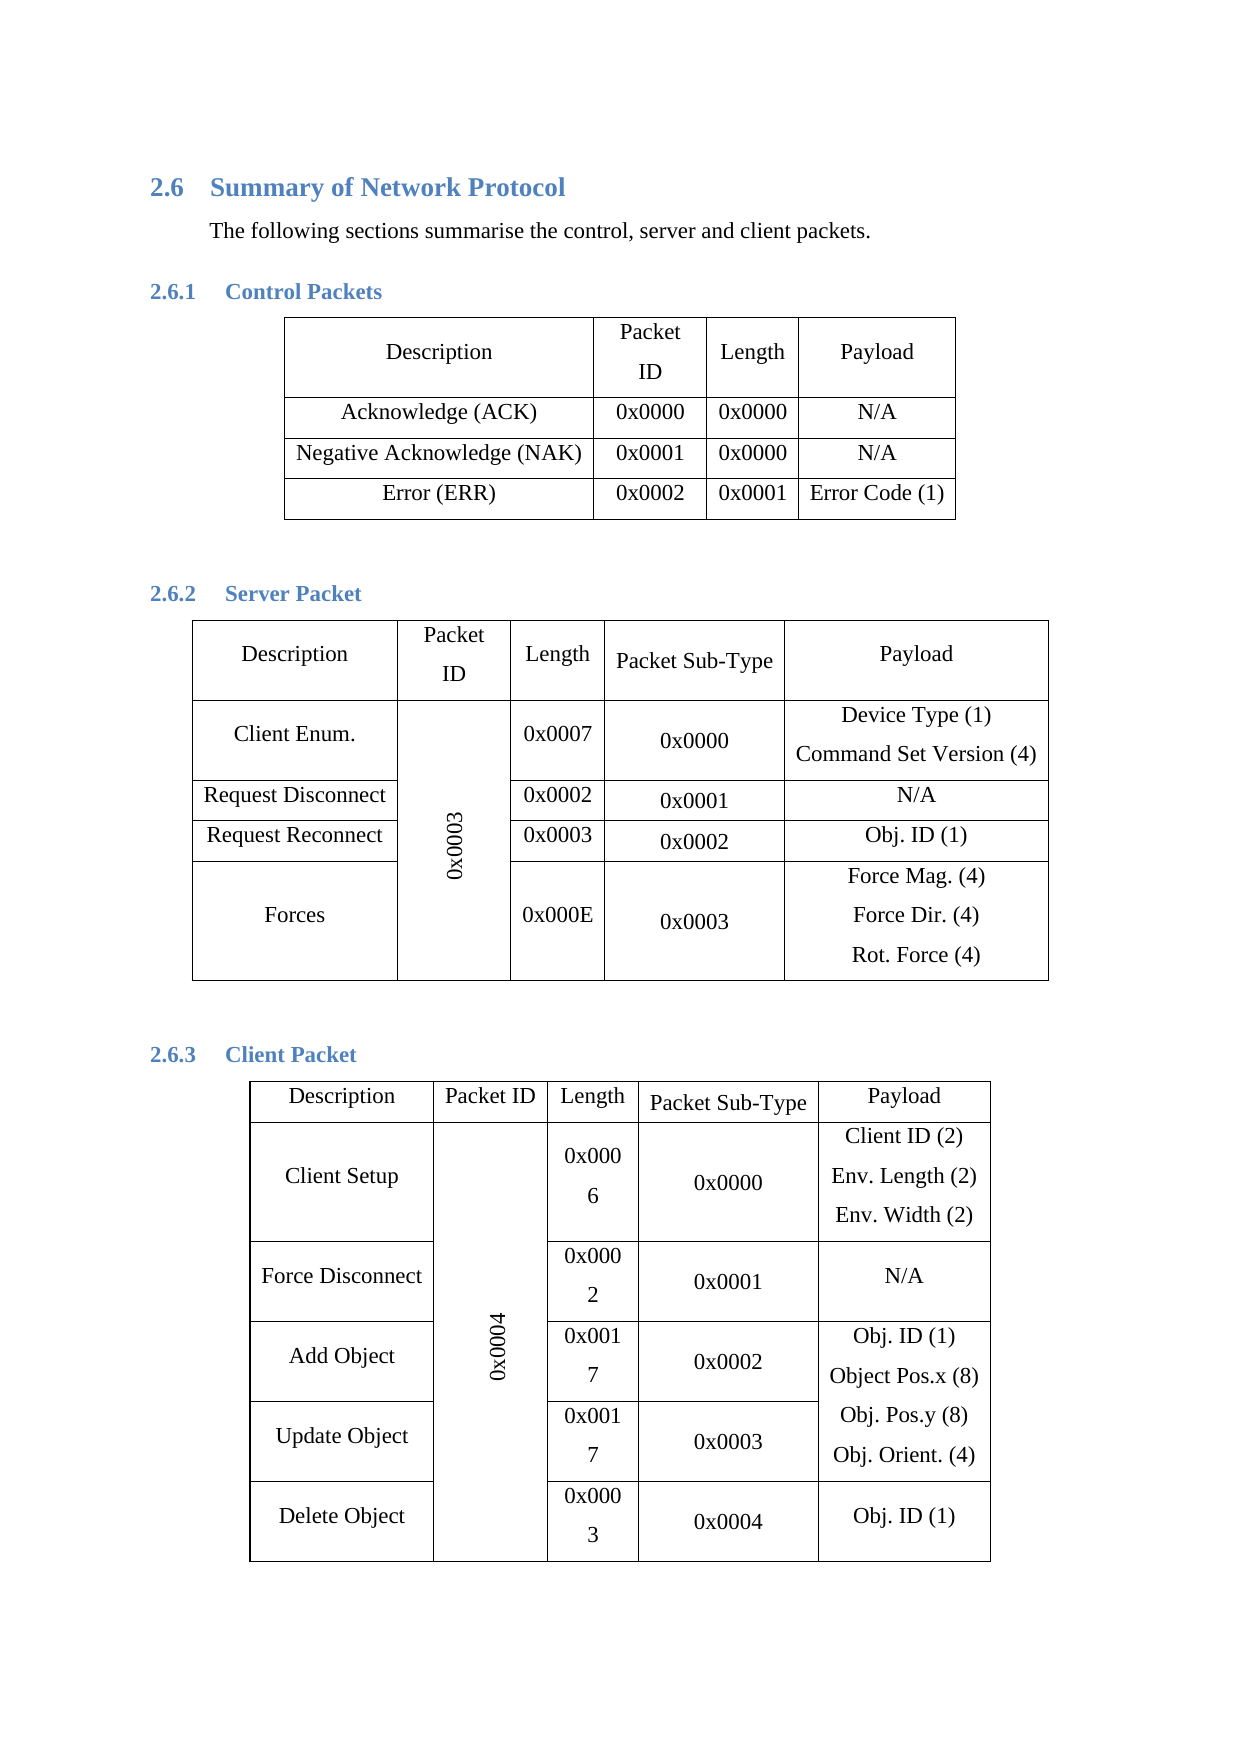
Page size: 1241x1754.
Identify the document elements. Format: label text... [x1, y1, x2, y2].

table_cell Error (ERR) [285, 479, 593, 519]
table_cell 0x0003 [605, 862, 784, 980]
table_header Length [511, 621, 604, 700]
table_cell Delete Object [251, 1482, 433, 1561]
table_cell 0x0002 [548, 1242, 638, 1321]
table_header Payload [785, 621, 1048, 700]
table_cell 0x0004 [639, 1482, 818, 1561]
table_cell 0x0001 [594, 439, 706, 478]
table_cell Force Mag. (4) Force Dir. (4) Rot. Force (4) [785, 862, 1048, 980]
subtitle Summary of Network Protocol [150, 171, 1090, 202]
table_cell 0x0002 [511, 781, 604, 820]
table_cell 0x0017 [548, 1322, 638, 1401]
text The following sections summarise the control, server and client packets. [150, 217, 1090, 244]
table_cell Obj. ID (1) [819, 1482, 990, 1561]
table_header Length [707, 318, 798, 397]
table_cell Forces [193, 862, 397, 980]
table_cell 0x0002 [639, 1322, 818, 1401]
table_header Length [548, 1082, 638, 1122]
table_cell 0x0017 [548, 1402, 638, 1481]
table_cell 0x0000 [605, 701, 784, 780]
table_cell 0x0002 [594, 479, 706, 519]
table_header Description [251, 1082, 433, 1122]
table_cell 0x0001 [707, 479, 798, 519]
table_cell Client Enum. [193, 701, 397, 780]
table_cell Client Setup [251, 1123, 433, 1241]
table_header Description [285, 318, 593, 397]
table_cell 0x0001 [639, 1242, 818, 1321]
table_cell 0x0007 [511, 701, 604, 780]
table_header Payload [819, 1082, 990, 1122]
table_cell Obj. ID (1) [785, 821, 1048, 861]
table_cell Acknowledge (ACK) [285, 398, 593, 438]
table_header Packet ID [434, 1082, 547, 1122]
table_cell Force Disconnect [251, 1242, 433, 1321]
table_cell Obj. ID (1) Object Pos.x (8) Obj. Pos.y (8) Obj. Orient. (4) [819, 1322, 990, 1481]
table_cell Update Object [251, 1402, 433, 1481]
table_cell N/A [819, 1242, 990, 1321]
table_cell N/A [799, 398, 955, 438]
table_cell 0x0000 [594, 398, 706, 438]
table_header Packet ID [594, 318, 706, 397]
subtitle Control Packets [150, 278, 1090, 304]
table_cell Device Type (1) Command Set Version (4) [785, 701, 1048, 780]
table_header Packet ID [398, 621, 510, 700]
table_cell Request Reconnect [193, 821, 397, 861]
table_cell Add Object [251, 1322, 433, 1401]
table_cell Error Code (1) [799, 479, 955, 519]
table_header Packet Sub-Type [605, 621, 784, 700]
table_cell 0x0001 [605, 781, 784, 820]
table_cell 0x000E [511, 862, 604, 980]
table_cell 0x0006 [548, 1123, 638, 1241]
table_cell N/A [799, 439, 955, 478]
table_cell 0x0000 [639, 1123, 818, 1241]
table_header Payload [799, 318, 955, 397]
table_cell N/A [785, 781, 1048, 820]
table_cell Client ID (2) Env. Length (2) Env. Width (2) [819, 1123, 990, 1241]
table_cell 0x0000 [707, 439, 798, 478]
table_cell Request Disconnect [193, 781, 397, 820]
table_cell Negative Acknowledge (NAK) [285, 439, 593, 478]
table_cell 0x0003 [398, 701, 510, 980]
table_cell 0x0003 [548, 1482, 638, 1561]
subtitle Server Packet [150, 580, 1090, 607]
subtitle Client Packet [150, 1042, 1090, 1068]
table_cell 0x0003 [511, 821, 604, 861]
table_cell 0x0004 [434, 1123, 547, 1561]
table_cell 0x0000 [707, 398, 798, 438]
table_header Packet Sub-Type [639, 1082, 818, 1122]
table_header Description [193, 621, 397, 700]
table_cell 0x0003 [639, 1402, 818, 1481]
table_cell 0x0002 [605, 821, 784, 861]
